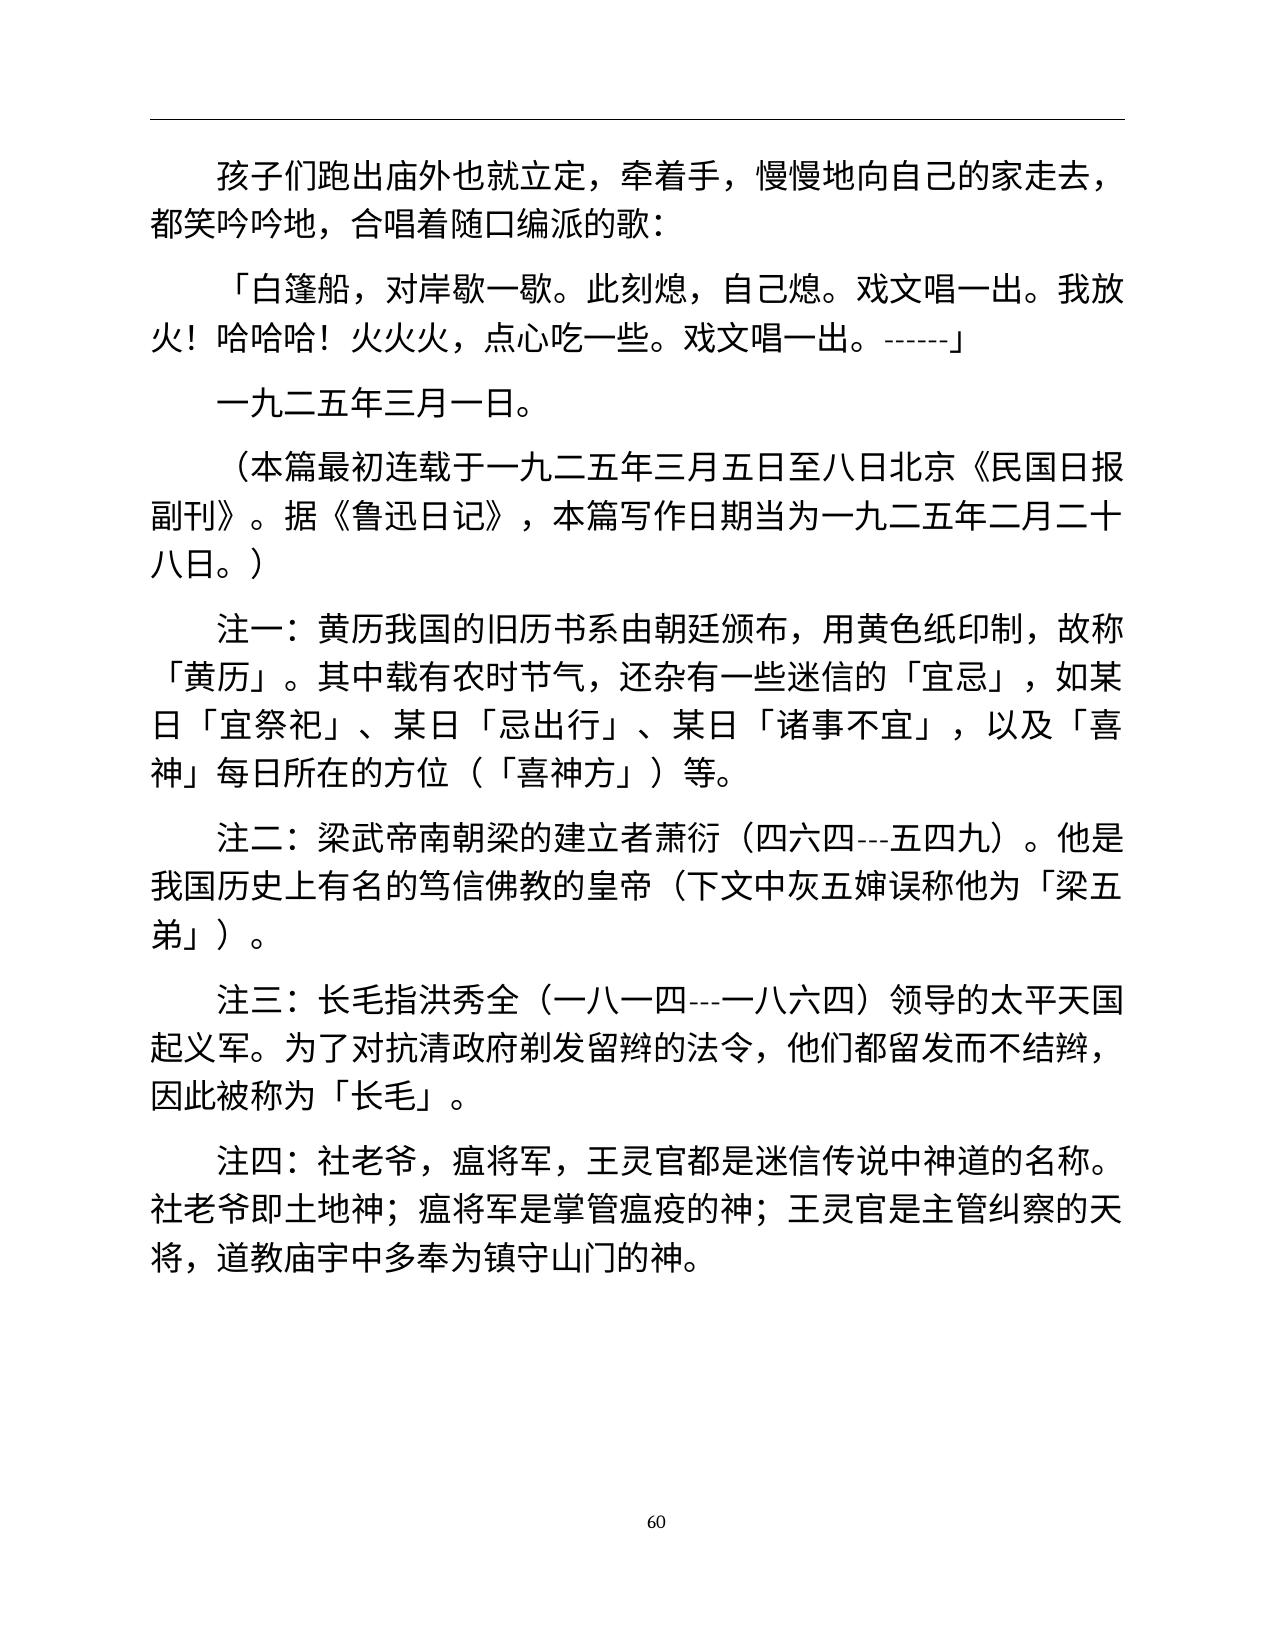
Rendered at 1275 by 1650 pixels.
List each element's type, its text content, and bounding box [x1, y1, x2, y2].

text 注一：黄历我国的旧历书系由朝廷颁布，用黄色纸印制，故称「黄历」。其中载有农时节气，还杂有一些迷信的「宜忌」，如某日「宜祭祀」、某日「忌出行」、某日「诸事不宜」，以及「喜神」每日所在的方位（「喜神方」）等。 [150, 602, 1125, 795]
text 注三：长毛指洪秀全（一八一四---一八六四）领导的太平天国起义军。为了对抗清政府剃发留辫的法令，他们都留发而不结辫，因此被称为「长毛」。 [150, 973, 1125, 1118]
text 一九二五年三月一日。 [150, 376, 1125, 424]
text 「白篷船，对岸歇一歇。此刻熄，自己熄。戏文唱一出。我放火！哈哈哈！火火火，点心吃一些。戏文唱一出。------」 [150, 263, 1125, 359]
text 注二：梁武帝南朝梁的建立者萧衍（四六四---五四九）。他是我国历史上有名的笃信佛教的皇帝（下文中灰五婶误称他为「梁五弟」）。 [150, 812, 1125, 957]
text 注四：社老爷，瘟将军，王灵官都是迷信传说中神道的名称。社老爷即土地神；瘟将军是掌管瘟疫的神；王灵官是主管纠察的天将，道教庙宇中多奉为镇守山门的神。 [150, 1135, 1125, 1279]
text （本篇最初连载于一九二五年三月五日至八日北京《民国日报副刊》。据《鲁迅日记》，本篇写作日期当为一九二五年二月二十八日。） [150, 441, 1125, 586]
text 孩子们跑出庙外也就立定，牵着手，慢慢地向自己的家走去，都笑吟吟地，合唱着随口编派的歌： [150, 150, 1125, 246]
